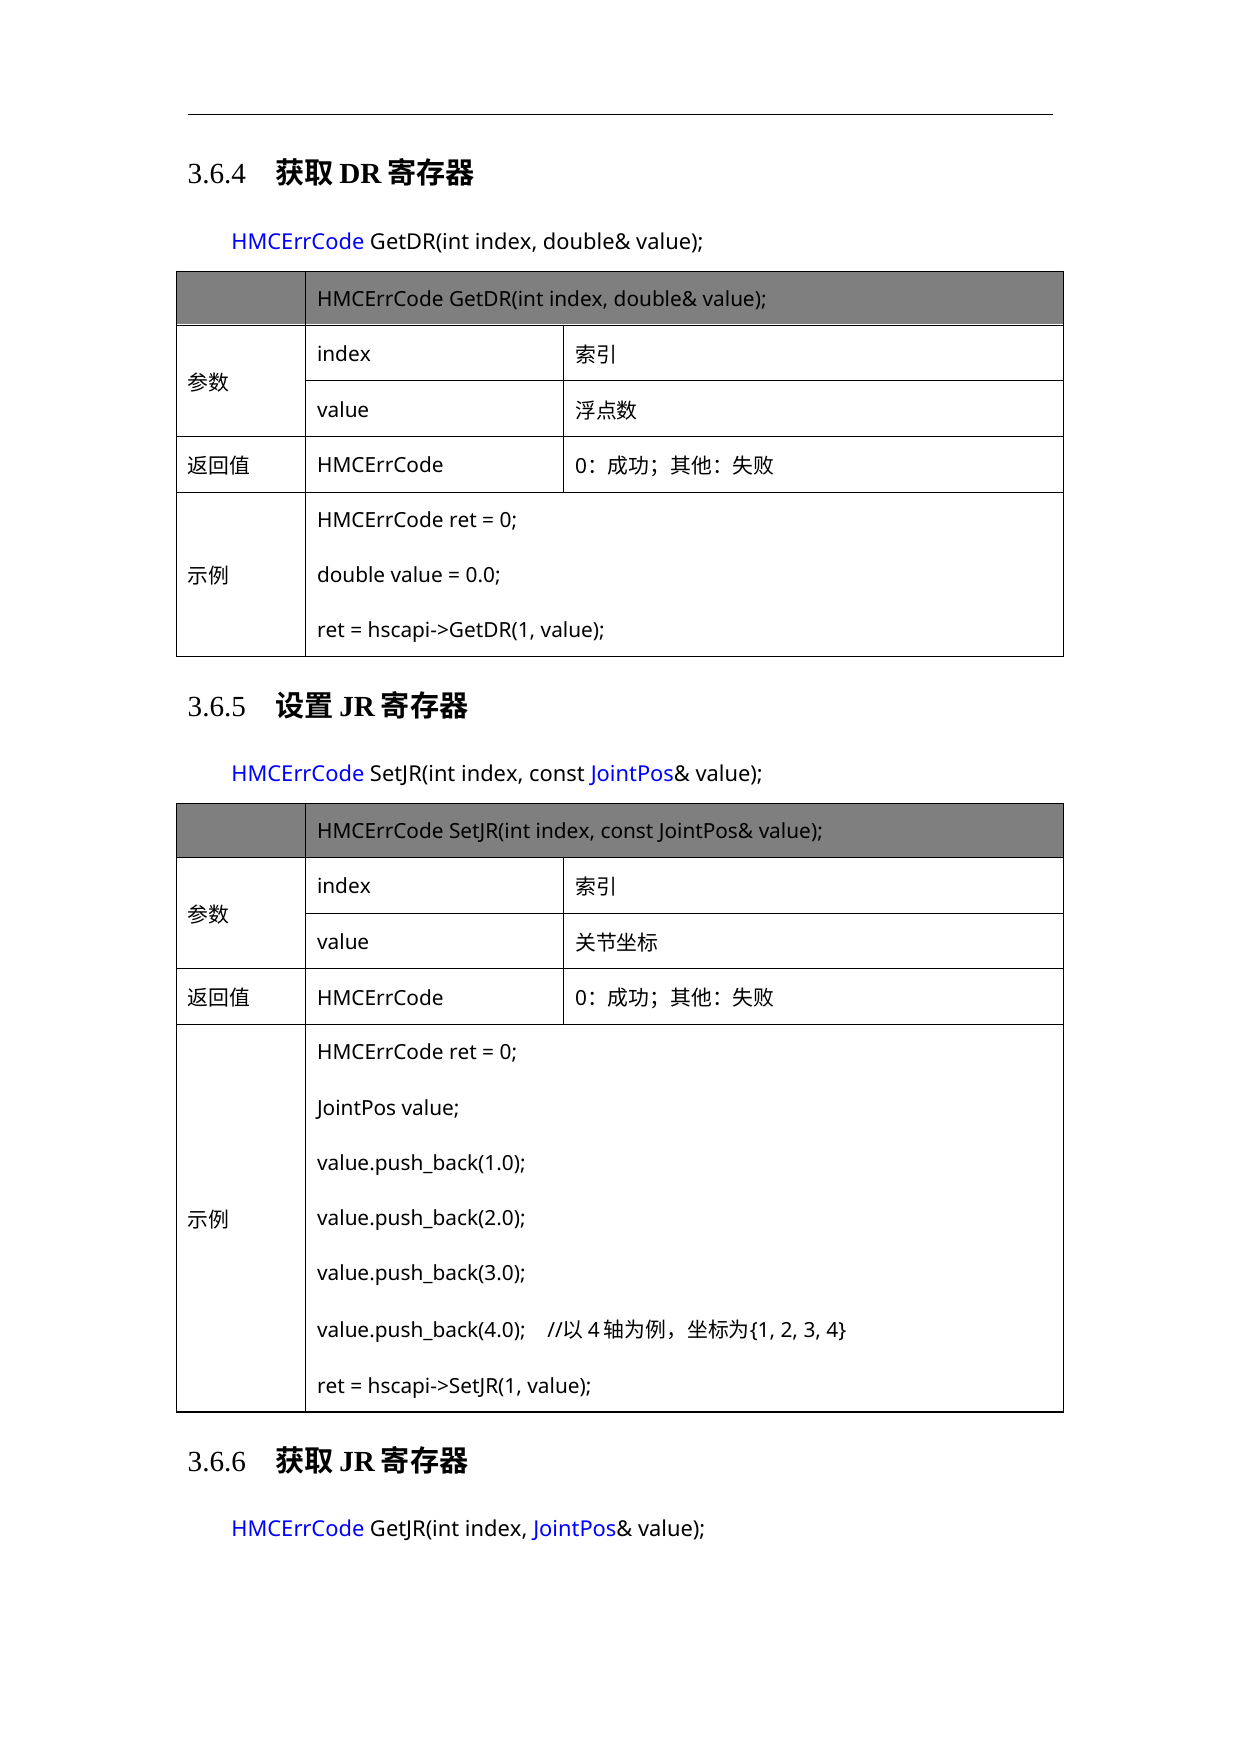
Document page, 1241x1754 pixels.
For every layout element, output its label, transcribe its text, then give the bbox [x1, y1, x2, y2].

table_cell index [306, 858, 563, 912]
table_header HMCErrCode SetJR(int index, const JointPos& value); [306, 804, 1063, 857]
table_cell HMCErrCode [306, 437, 563, 492]
table_cell 关节坐标 [564, 914, 1063, 968]
subtitle 获取JR寄存器 [187, 1437, 1053, 1480]
subtitle 设置JR寄存器 [187, 682, 1053, 724]
table_cell 返回值 [177, 437, 305, 492]
table_cell value [306, 914, 563, 968]
text HMCErrCode SetJR(int index, const JointPos& value); [187, 758, 1053, 788]
table_header [177, 272, 305, 324]
table_cell HMCErrCode ret = 0; double value = 0.0; ret = hscapi->GetDR(1, value); [306, 493, 1063, 656]
table_cell HMCErrCode ret = 0; JointPos value; value.push_back(1.0); value.push_back(2.0); value.push_back(3.0); value.push_back(4.0); //以4轴为例，坐标为{1, 2, 3, 4} ret = hscapi->SetJR(1, value); [306, 1025, 1063, 1411]
table_cell 浮点数 [564, 381, 1063, 436]
table_cell index [306, 326, 563, 380]
table_cell 索引 [564, 326, 1063, 380]
table_cell value [306, 381, 563, 436]
text HMCErrCode GetDR(int index, double& value); [187, 226, 1053, 256]
table_header HMCErrCode GetDR(int index, double& value); [306, 272, 1063, 324]
table_cell 示例 [177, 1025, 305, 1411]
subtitle 获取DR寄存器 [187, 150, 1053, 192]
table_cell 返回值 [177, 969, 305, 1024]
text HMCErrCode GetJR(int index, JointPos& value); [187, 1513, 1053, 1543]
table_cell 索引 [564, 858, 1063, 912]
table_cell 参数 [177, 858, 305, 968]
table_cell 0：成功；其他：失败 [564, 969, 1063, 1024]
table_cell HMCErrCode [306, 969, 563, 1024]
table_cell 示例 [177, 493, 305, 656]
table_header [177, 804, 305, 857]
table_cell 参数 [177, 326, 305, 436]
table_cell 0：成功；其他：失败 [564, 437, 1063, 492]
